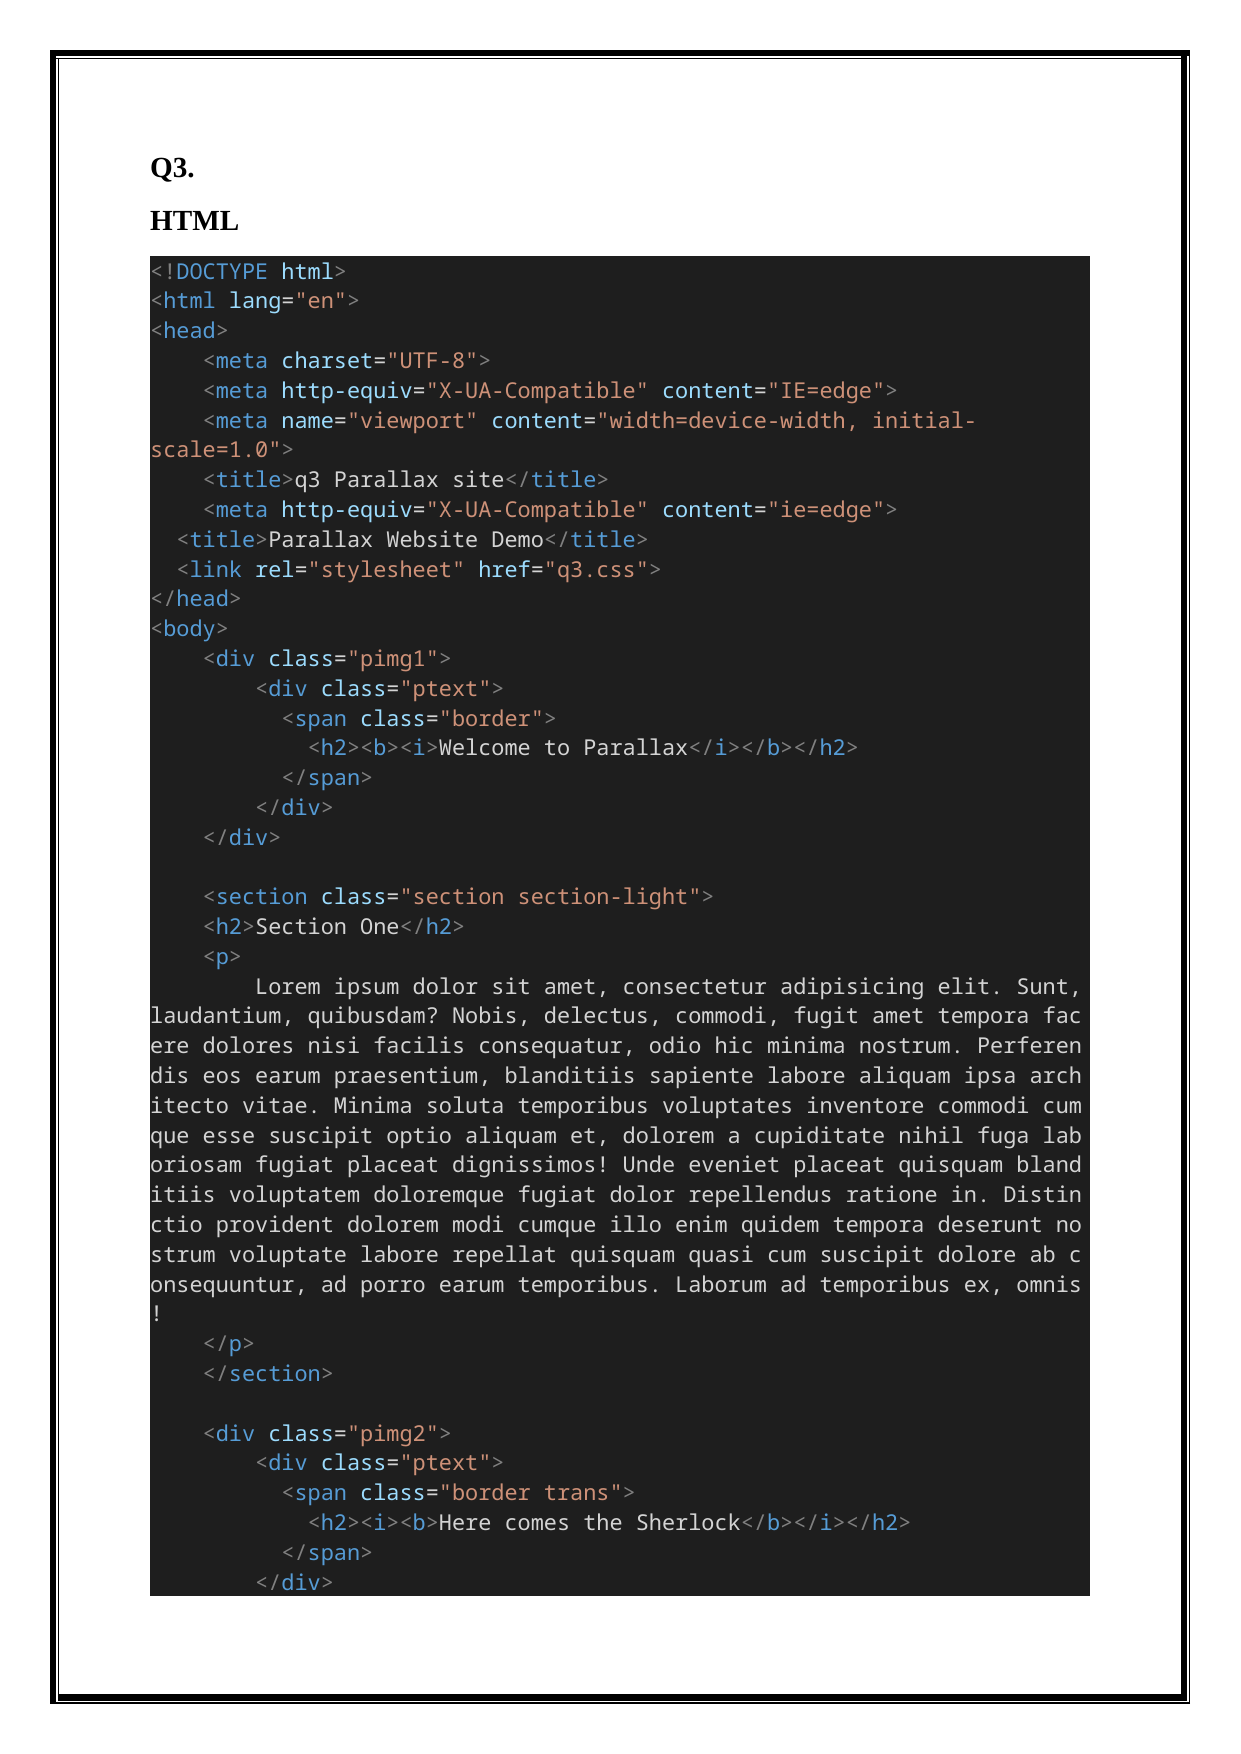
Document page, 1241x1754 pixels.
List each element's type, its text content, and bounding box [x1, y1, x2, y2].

text Q3. [150, 150, 1090, 183]
text <p> [150, 941, 1090, 971]
text Lorem ipsum dolor sit amet, consectetur adipisicing elit. Sunt, laudantium, quibusdam? Nobis, delectus, commodi, fugit amet tempora facere dolores nisi facilis consequatur, odio hic minima nostrum. Perferendis eos earum praesentium, blanditiis sapiente labore aliquam ipsa architecto vitae. Minima soluta temporibus voluptates inventore commodi cumque esse suscipit optio aliquam et, dolorem a cupiditate nihil fuga laboriosam fugiat placeat dignissimos! Unde eveniet placeat quisquam blanditiis voluptatem doloremque fugiat dolor repellendus ratione in. Distinctio provident dolorem modi cumque illo enim quidem tempora deserunt nostrum voluptate labore repellat quisquam quasi cum suscipit dolore ab consequuntur, ad porro earum temporibus. Laborum ad temporibus ex, omnis! [150, 971, 1090, 1328]
text <h2><b><i>Welcome to Parallax</i></b></h2> [150, 732, 1090, 762]
text <div class="ptext"> [150, 673, 1090, 702]
text <meta http-equiv="X-UA-Compatible" content="ie=edge"> [150, 494, 1090, 524]
text <html lang="en"> [150, 285, 1090, 315]
text <title>Parallax Website Demo</title> [150, 524, 1090, 553]
text <meta charset="UTF-8"> [150, 345, 1090, 375]
text <meta http-equiv="X-UA-Compatible" content="IE=edge"> [150, 375, 1090, 404]
text <div class="pimg1"> [150, 643, 1090, 673]
text <head> [150, 315, 1090, 345]
text <body> [150, 613, 1090, 643]
text </div> [150, 792, 1090, 822]
text </div> [150, 822, 1090, 851]
text <meta name="viewport" content="width=device-width, initial-scale=1.0"> [150, 404, 1090, 464]
text <span class="border trans"> [150, 1477, 1090, 1507]
text <div class="pimg2"> [150, 1417, 1090, 1447]
text <link rel="stylesheet" href="q3.css"> [150, 553, 1090, 583]
text </div> [150, 1566, 1090, 1596]
text <h2>Section One</h2> [150, 911, 1090, 941]
text <section class="section section-light"> [150, 881, 1090, 911]
text </section> [150, 1358, 1090, 1388]
text </head> [150, 583, 1090, 613]
text HTML [150, 203, 1090, 236]
text </p> [150, 1328, 1090, 1358]
text <title>q3 Parallax site</title> [150, 464, 1090, 494]
text <div class="ptext"> [150, 1447, 1090, 1477]
text <!DOCTYPE html> [150, 256, 1090, 285]
text <h2><i><b>Here comes the Sherlock</b></i></h2> [150, 1507, 1090, 1537]
text </span> [150, 1537, 1090, 1566]
text </span> [150, 762, 1090, 792]
text <span class="border"> [150, 702, 1090, 732]
